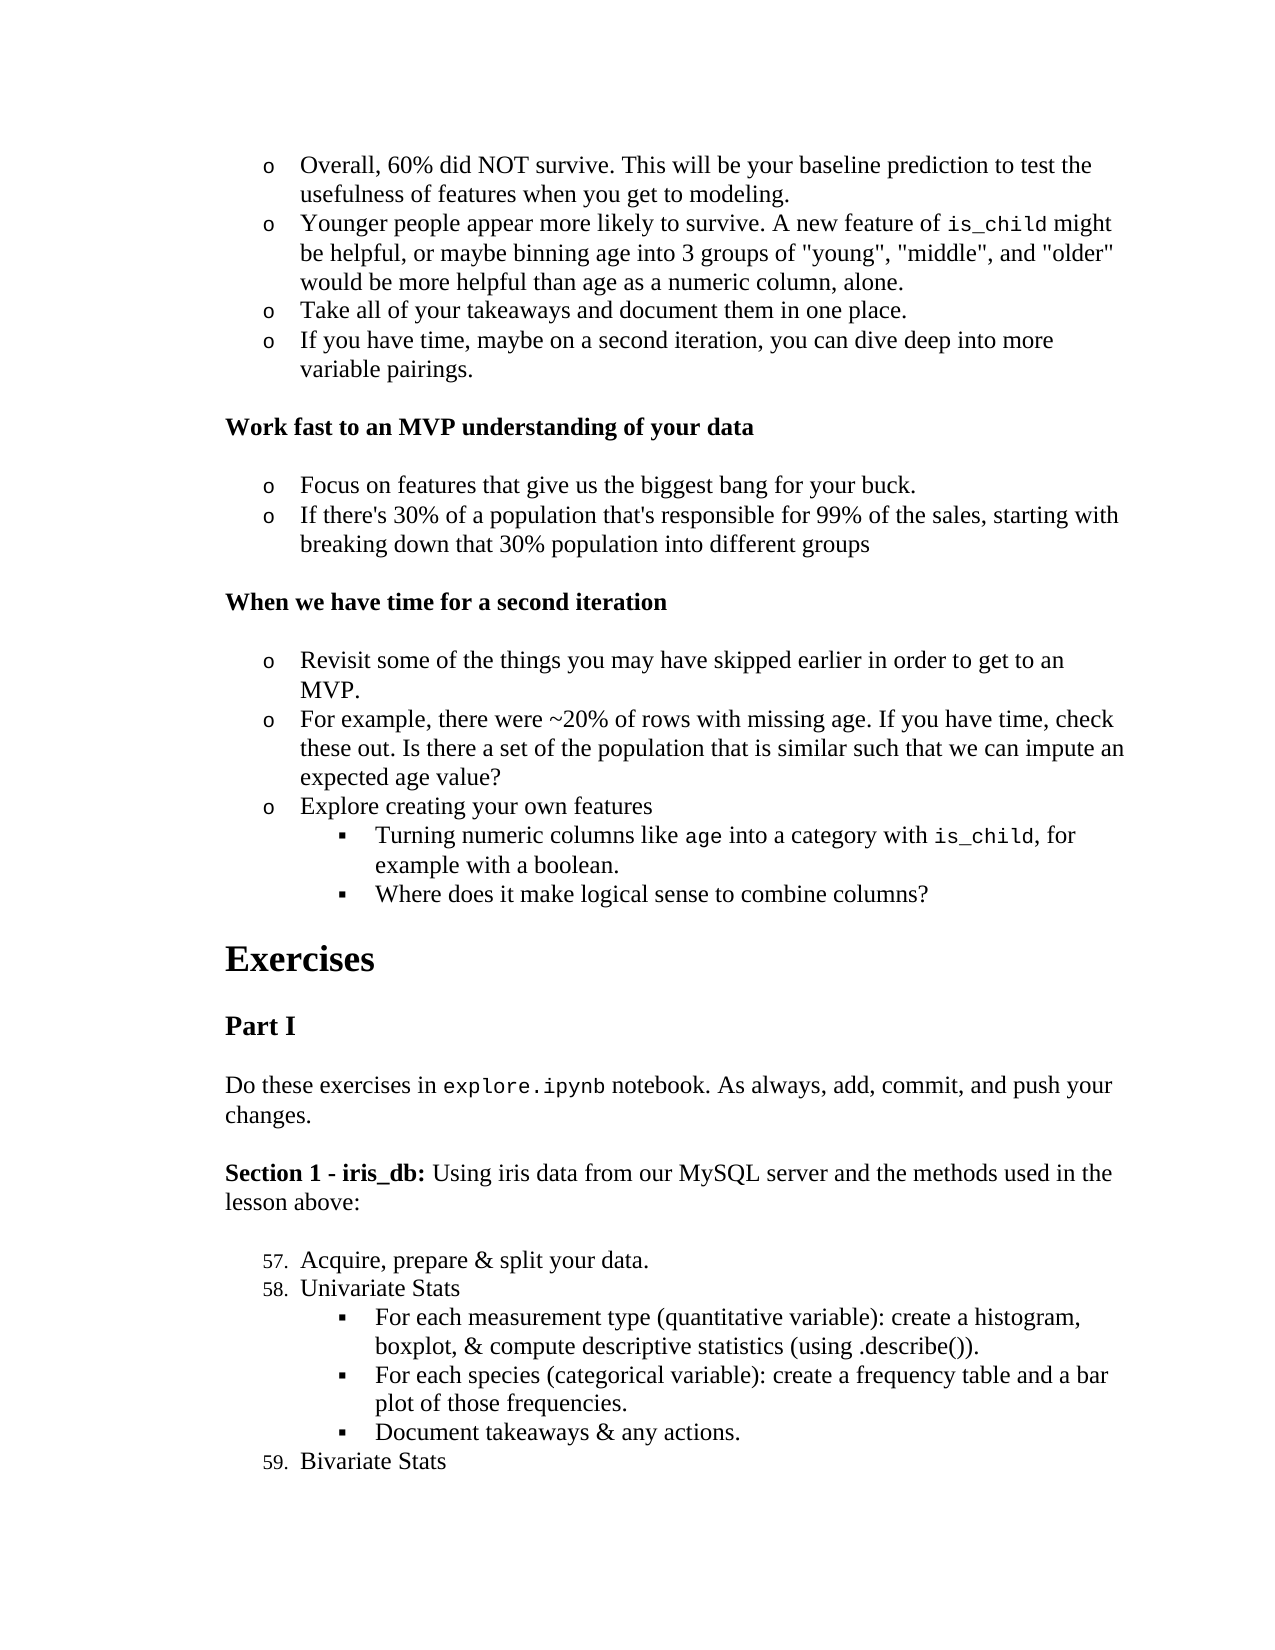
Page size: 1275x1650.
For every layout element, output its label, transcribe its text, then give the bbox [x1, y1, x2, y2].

list If there's 30% of a population that's responsible for 99% of the sales, starting with breaking down that 30% population into different groups [262, 500, 1125, 558]
list For each species (categorical variable): create a frequency table and a bar plot of those frequencies. [337, 1360, 1125, 1417]
list Univariate Stats [262, 1273, 1125, 1302]
list Turning numeric columns like age into a category with is_child, for example with a boolean. [337, 820, 1125, 879]
text Exercises [225, 937, 1125, 980]
text Do these exercises in explore.ipynb notebook. As always, add, commit, and push your changes. [225, 1071, 1125, 1129]
text Section 1 - iris_db: Using iris data from our MySQL server and the methods used in the lesson above: [225, 1158, 1125, 1216]
text When we have time for a second iteration [225, 587, 1125, 616]
list For each measurement type (quantitative variable): create a histogram, boxplot, & compute descriptive statistics (using .describe()). [337, 1302, 1125, 1360]
list Younger people appear more likely to survive. A new feature of is_child might be helpful, or maybe binning age into 3 groups of "young", "middle", and "older" would be more helpful than age as a numeric column, alone. [262, 208, 1125, 295]
list Explore creating your own features [262, 791, 1125, 820]
list If you have time, maybe on a second iteration, you can dive deep into more variable pairings. [262, 325, 1125, 383]
list Overall, 60% did NOT survive. This will be your baseline prediction to test the usefulness of features when you get to modeling. [262, 150, 1125, 208]
list Take all of your takeaways and document them in one place. [262, 295, 1125, 325]
list For example, there were ~20% of rows with missing age. If you have time, check these out. Is there a set of the population that is similar such that we can impute an expected age value? [262, 704, 1125, 791]
text Work fast to an MVP understanding of your data [225, 412, 1125, 441]
text Part I [225, 1009, 1125, 1041]
list Revisit some of the things you may have skipped earlier in order to get to an MVP. [262, 645, 1125, 704]
list Document takeaways & any actions. [337, 1417, 1125, 1446]
list Bivariate Stats [262, 1446, 1125, 1475]
list Acquire, prepare & split your data. [262, 1245, 1125, 1273]
list Focus on features that give us the biggest bang for your buck. [262, 470, 1125, 500]
list Where does it make logical sense to combine columns? [337, 879, 1125, 907]
